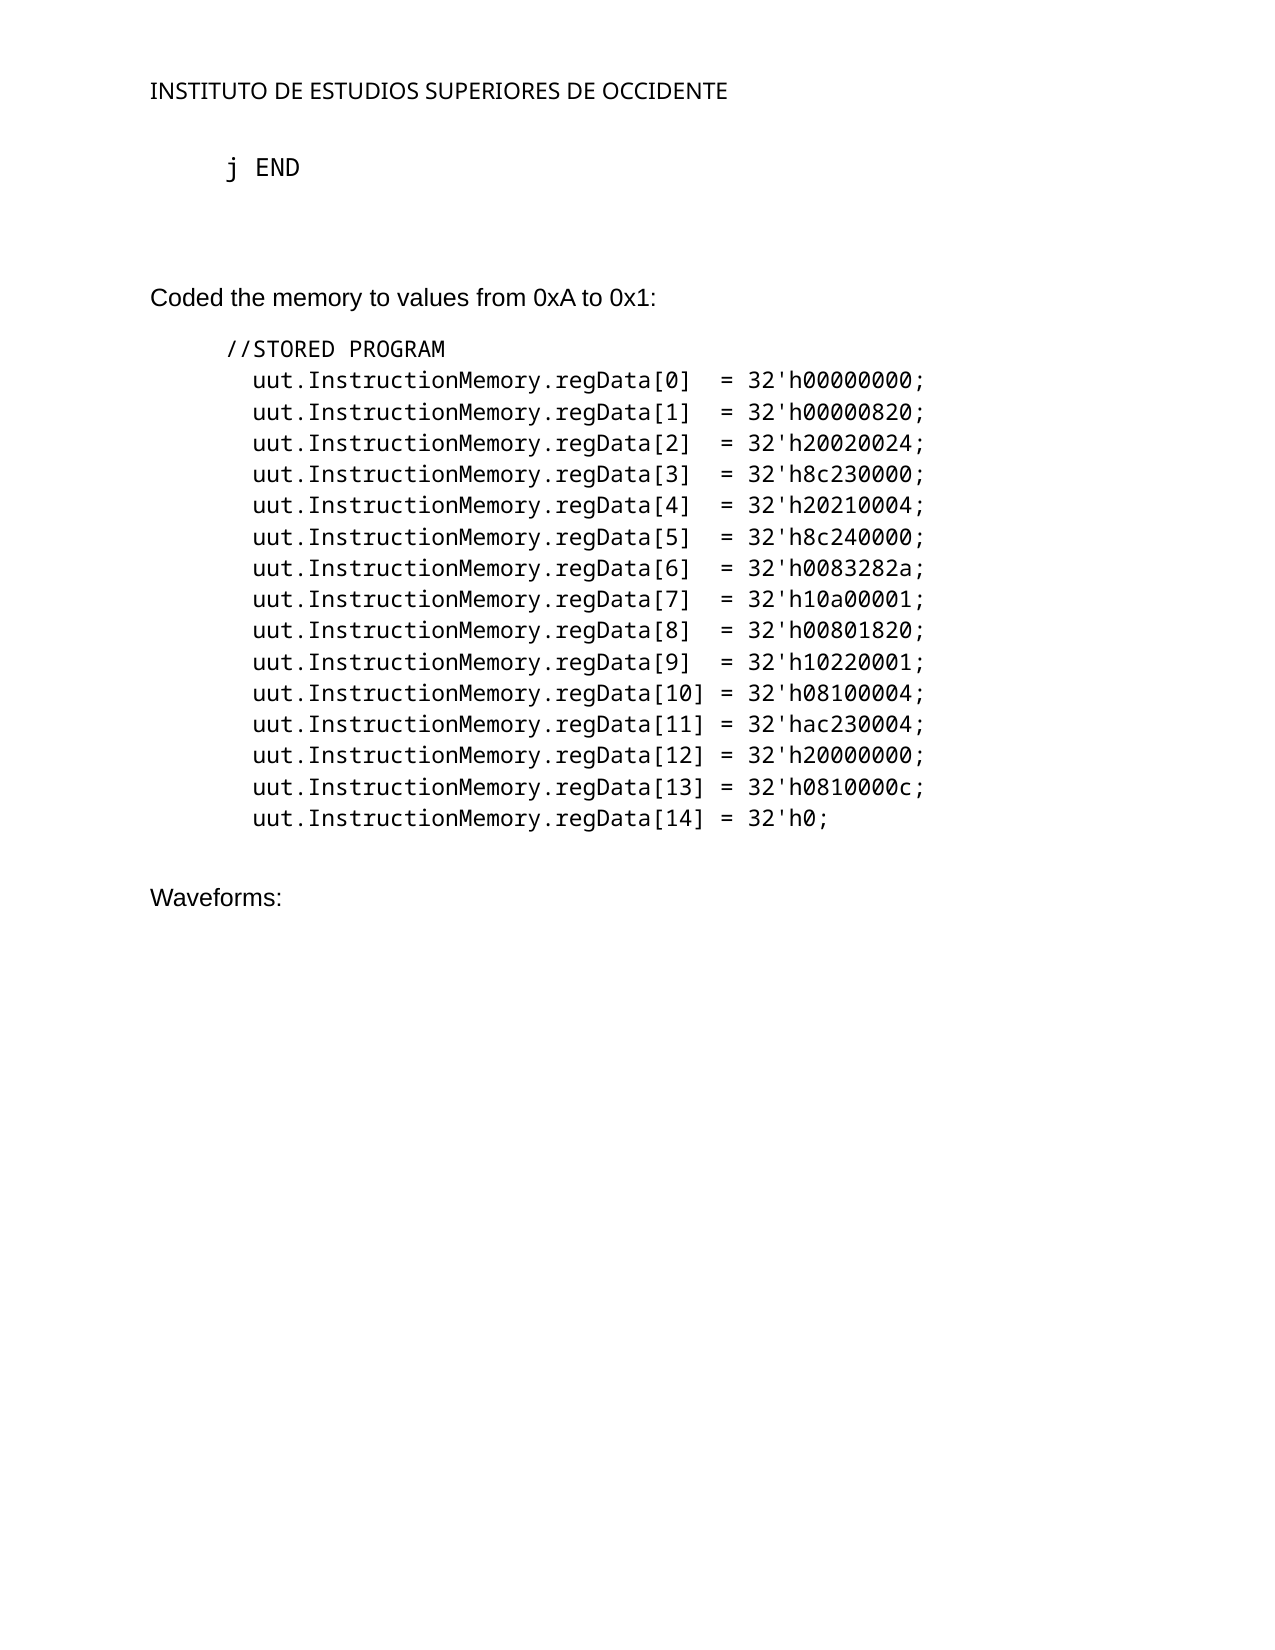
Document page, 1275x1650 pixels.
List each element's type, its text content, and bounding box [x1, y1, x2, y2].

text uut.InstructionMemory.regData[9] = 32'h10220001; [225, 646, 1125, 677]
text uut.InstructionMemory.regData[13] = 32'h0810000c; [225, 771, 1125, 802]
text j END [225, 150, 1125, 184]
text uut.InstructionMemory.regData[1] = 32'h00000820; [225, 396, 1125, 427]
text uut.InstructionMemory.regData[11] = 32'hac230004; [225, 708, 1125, 739]
text uut.InstructionMemory.regData[8] = 32'h00801820; [225, 614, 1125, 646]
text uut.InstructionMemory.regData[7] = 32'h10a00001; [225, 583, 1125, 614]
text uut.InstructionMemory.regData[14] = 32'h0; [225, 802, 1125, 833]
text uut.InstructionMemory.regData[4] = 32'h20210004; [225, 489, 1125, 521]
text Coded the memory to values from 0xA to 0x1: [150, 283, 1125, 312]
text uut.InstructionMemory.regData[0] = 32'h00000000; [225, 364, 1125, 396]
text uut.InstructionMemory.regData[12] = 32'h20000000; [225, 739, 1125, 771]
text Waveforms: [150, 883, 1125, 912]
text uut.InstructionMemory.regData[5] = 32'h8c240000; [225, 521, 1125, 552]
text uut.InstructionMemory.regData[2] = 32'h20020024; [225, 427, 1125, 458]
text uut.InstructionMemory.regData[3] = 32'h8c230000; [225, 458, 1125, 489]
text uut.InstructionMemory.regData[10] = 32'h08100004; [225, 677, 1125, 708]
text //STORED PROGRAM [225, 333, 1125, 364]
text uut.InstructionMemory.regData[6] = 32'h0083282a; [225, 552, 1125, 583]
